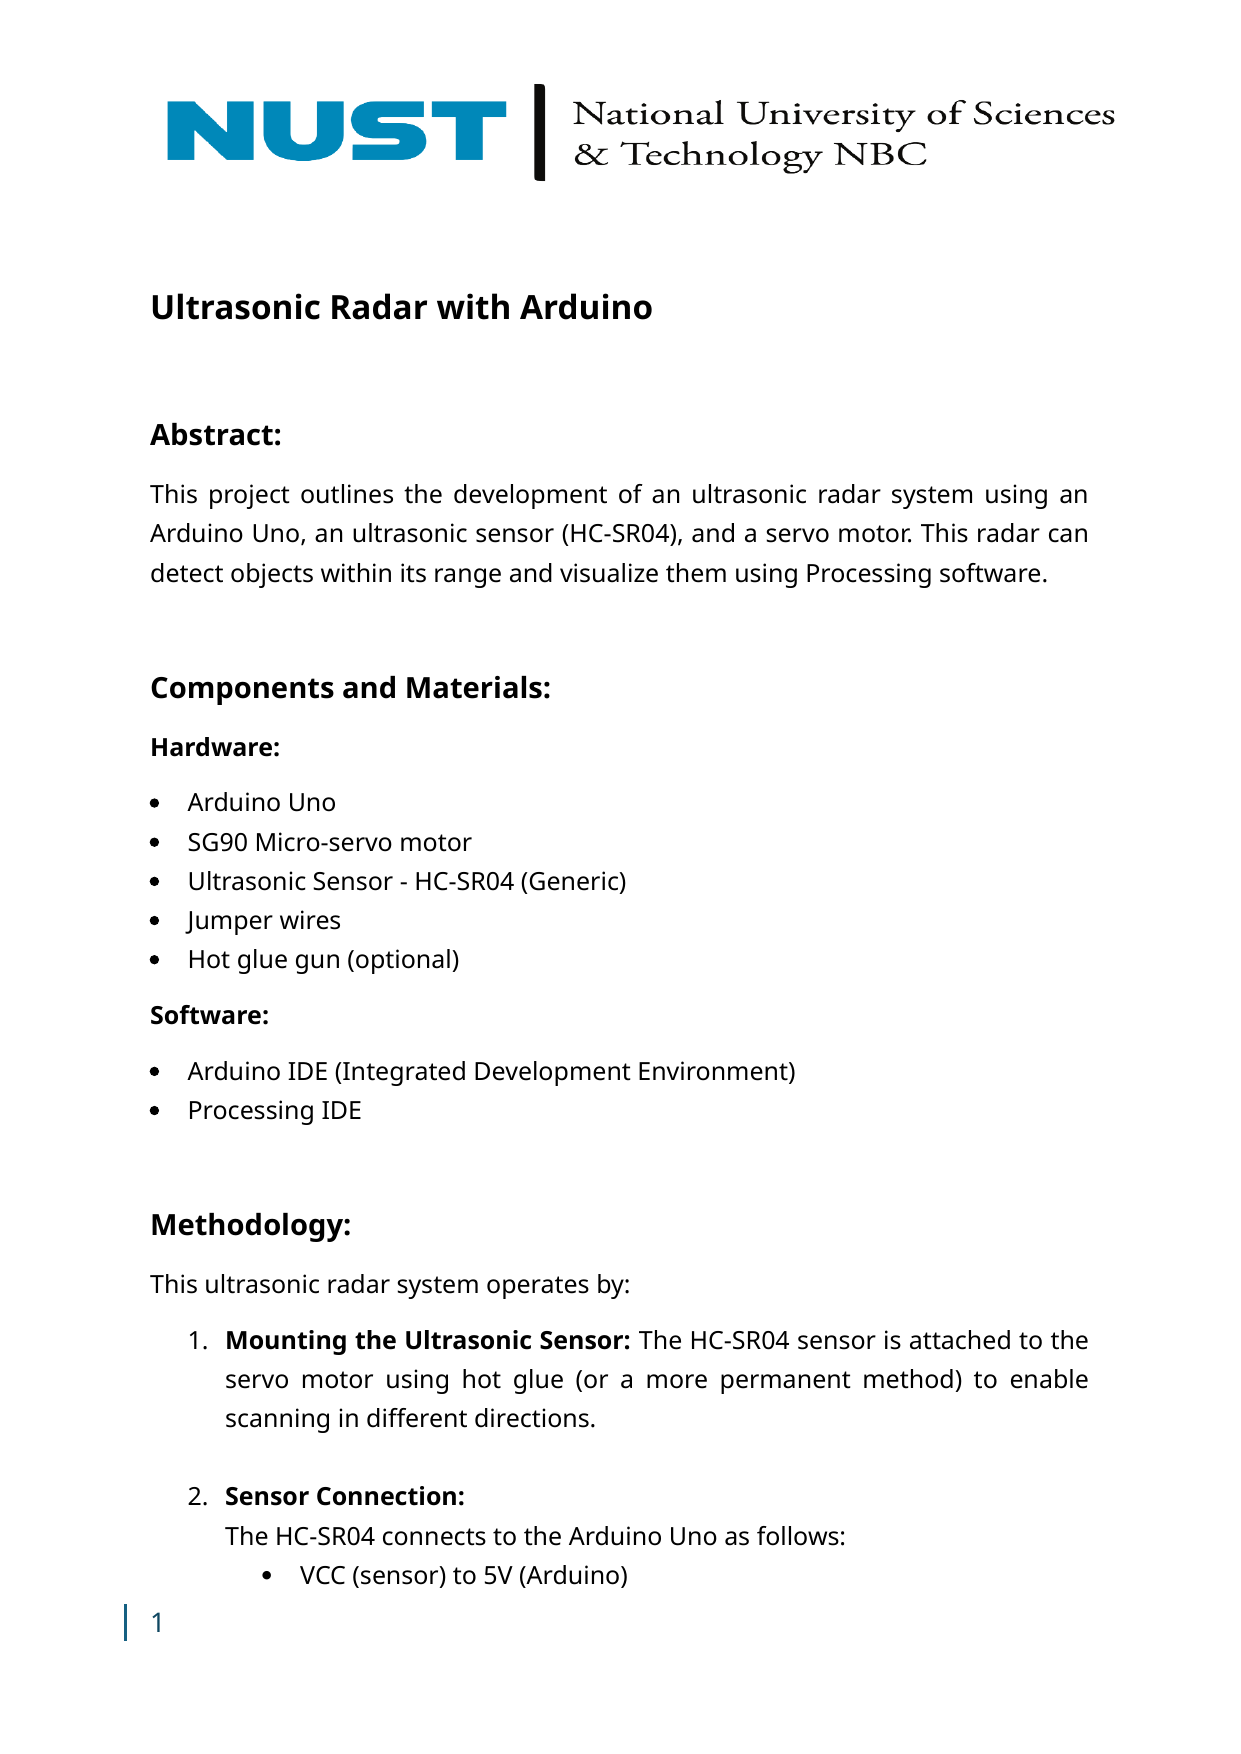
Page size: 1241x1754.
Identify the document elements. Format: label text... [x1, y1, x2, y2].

text This project outlines the development of an ultrasonic radar system using an Arduino Uno, an ultrasonic sensor (HC-SR04), and a servo motor. This radar can detect objects within its range and visualize them using Processing software. [150, 477, 1090, 589]
list Jumper wires [150, 903, 1090, 937]
list SG90 Micro-servo motor [150, 824, 1090, 858]
list Hot glue gun (optional) [150, 942, 1090, 976]
list Ultrasonic Sensor - HC-SR04 (Generic) [150, 863, 1090, 897]
list Processing IDE [150, 1093, 1090, 1127]
text Ultrasonic Radar with Arduino [150, 283, 1090, 329]
list Sensor Connection: [187, 1479, 1090, 1513]
picture [150, 73, 1125, 182]
list Arduino Uno [150, 785, 1090, 819]
list Arduino IDE (Integrated Development Environment) [150, 1053, 1090, 1087]
list Mounting the Ultrasonic Sensor: The HC-SR04 sensor is attached to the servo motor using hot glue (or a more permanent method) to enable scanning in different directions. [187, 1322, 1090, 1435]
list The HC-SR04 connects to the Arduino Uno as follows: [225, 1518, 1090, 1552]
text Software: [150, 998, 1090, 1032]
text Hardware: [150, 729, 1090, 763]
text Methodology: [150, 1204, 1090, 1244]
text This ultrasonic radar system operates by: [150, 1267, 1090, 1301]
text Components and Materials: [150, 667, 1090, 707]
list VCC (sensor) to 5V (Arduino) [262, 1557, 1090, 1591]
text Abstract: [150, 415, 1090, 454]
